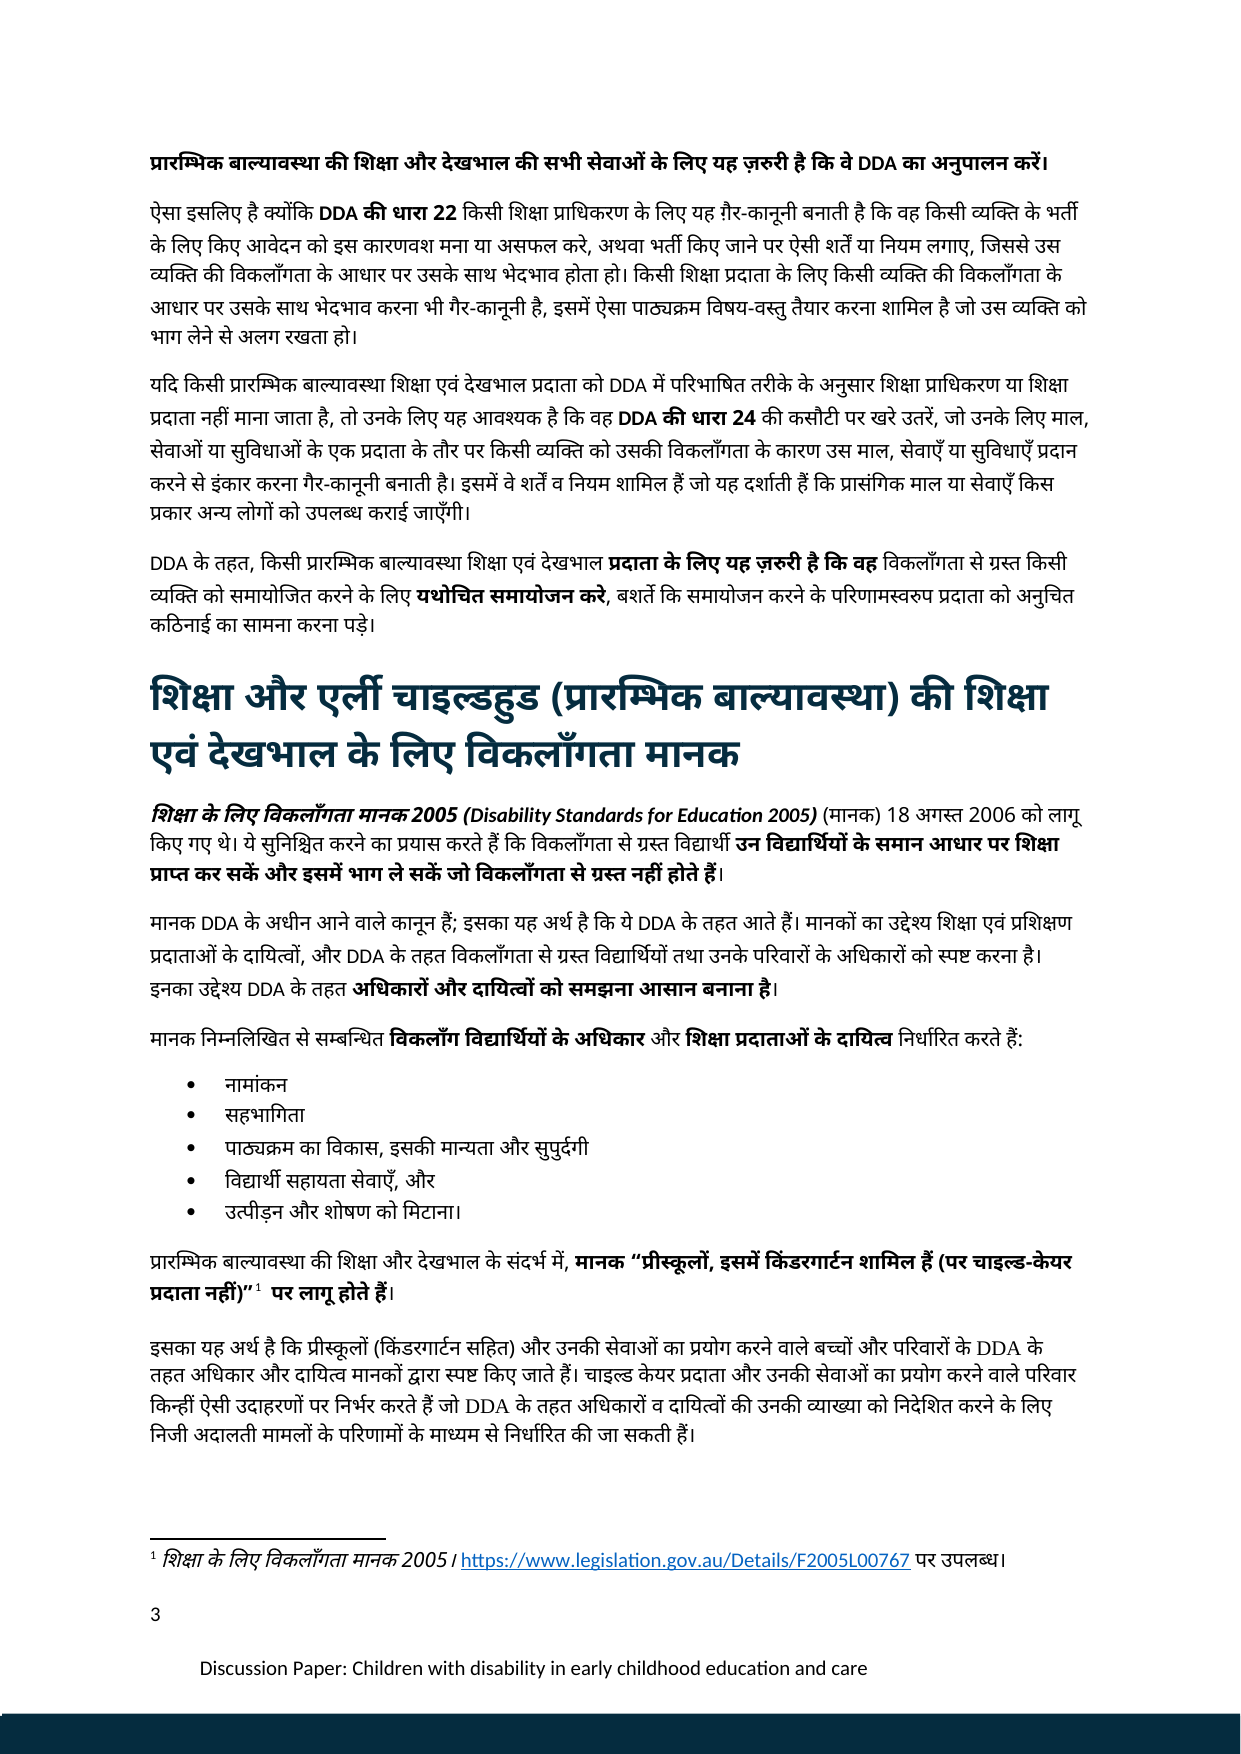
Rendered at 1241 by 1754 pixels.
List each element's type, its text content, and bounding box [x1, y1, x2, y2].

text शिक्षा के लिए विकलाँगता मानक 2005 (Disability Standards for Education 2005) (मानक) 18 अगस्त 2006 को लागू किए गए थे। ये सुनिश्चित करने का प्रयास करते हैं कि विकलाँगता से ग्रस्त विद्यार्थी उन विद्यार्थियों के समान आधार पर शिक्षा प्राप्त कर सकें और इसमें भाग ले सकें जो विकलाँगता से ग्रस्त नहीं होते हैं। [150, 800, 1090, 889]
text यदि किसी प्रारम्भिक बाल्यावस्था शिक्षा एवं देखभाल प्रदाता को DDA में परिभाषित तरीके के अनुसार शिक्षा प्राधिकरण या शिक्षा प्रदाता नहीं माना जाता है, तो उनके लिए यह आवश्यक है कि वह DDA की धारा 24 की कसौटी पर खरे उतरें, जो उनके लिए माल, सेवाओं या सुविधाओं के एक प्रदाता के तौर पर किसी व्यक्ति को उसकी विकलाँगता के कारण उस माल, सेवाएँ या सुविधाएँ प्रदान करने से इंकार करना गैर-कानूनी बनाती है। इसमें वे शर्तें व नियम शामिल हैं जो यह दर्शाती हैं कि प्रासंगिक माल या सेवाएँ किस प्रकार अन्य लोगों को उपलब्ध कराई जाएँगी। [150, 372, 1090, 529]
list उत्पीड़न और शोषण को मिटाना। [187, 1199, 1090, 1228]
text DDA के तहत, किसी प्रारम्भिक बाल्यावस्था शिक्षा एवं देखभाल प्रदाता के लिए यह ज़रुरी है कि वह विकलाँगता से ग्रस्त किसी व्यक्ति को समायोजित करने के लिए यथोचित समायोजन करे, बशर्ते कि समायोजन करने के परिणामस्वरुप प्रदाता को अनुचित कठिनाई का सामना करना पड़े। [150, 548, 1090, 641]
text मानक DDA के अधीन आने वाले कानून हैं; इसका यह अर्थ है कि ये DDA के तहत आते हैं। मानकों का उद्देश्य शिक्षा एवं प्रशिक्षण प्रदाताओं के दायित्वों, और DDA के तहत विकलाँगता से ग्रस्त विद्यार्थियों तथा उनके परिवारों के अधिकारों को स्पष्ट करना है। इनका उद्देश्य DDA के तहत अधिकारों और दायित्वों को समझना आसान बनाना है। [150, 908, 1090, 1005]
text प्रारम्भिक बाल्यावस्था की शिक्षा और देखभाल के संदर्भ में, मानक “प्रीस्कूलों, इसमें किंडरगार्टन शामिल हैं (पर चाइल्ड-केयर प्रदाता नहीं)” पर लागू होते हैं। [150, 1247, 1080, 1308]
list पाठ्यक्रम का विकास, इसकी मान्यता और सुपुर्दगी [187, 1133, 1090, 1163]
list विद्यार्थी सहायता सेवाएँ, और [187, 1166, 1090, 1197]
text ऐसा इसलिए है क्योंकि DDA की धारा 22 किसी शिक्षा प्राधिकरण के लिए यह ग़ैर-कानूनी बनाती है कि वह किसी व्यक्ति के भर्ती के लिए किए आवेदन को इस कारणवश मना या असफल करे, अथवा भर्ती किए जाने पर ऐसी शर्तें या नियम लगाए, जिससे उस व्यक्ति की विकलाँगता के आधार पर उसके साथ भेदभाव होता हो। किसी शिक्षा प्रदाता के लिए किसी व्यक्ति की विकलाँगता के आधार पर उसके साथ भेदभाव करना भी गैर-कानूनी है, इसमें ऐसा पाठ्यक्रम विषय-वस्तु तैयार करना शामिल है जो उस व्यक्ति को भाग लेने से अलग रखता हो। [150, 198, 1090, 353]
subtitle शिक्षा और एर्ली चाइल्डहुड (प्रारम्भिक बाल्यावस्था) की शिक्षा एवं देखभाल के लिए विकलाँगता मानक [150, 668, 1090, 783]
text मानक निम्नलिखित से सम्बन्धित विकलाँग विद्यार्थियों के अधिकार और शिक्षा प्रदाताओं के दायित्व निर्धारित करते हैं: [150, 1024, 1090, 1055]
list सहभागिता [187, 1103, 1090, 1131]
list नामांकन [187, 1074, 1090, 1101]
text इसका यह अर्थ है कि प्रीस्कूलों (किंडरगार्टन सहित) और उनकी सेवाओं का प्रयोग करने वाले बच्चों और परिवारों के DDA के तहत अधिकार और दायित्व मानकों द्वारा स्पष्ट किए जाते हैं। चाइल्ड केयर प्रदाता और उनकी सेवाओं का प्रयोग करने वाले परिवार किन्हीं ऐसी उदाहरणों पर निर्भर करते हैं जो DDA के तहत अधिकारों व दायित्वों की उनकी व्याख्या को निदेशित करने के लिए निजी अदालती मामलों के परिणामों के माध्यम से निर्धारित की जा सकती हैं। [150, 1333, 1080, 1452]
text प्रारम्भिक बाल्यावस्था की शिक्षा और देखभाल की सभी सेवाओं के लिए यह ज़रुरी है कि वे DDA का अनुपालन करें। [150, 150, 1090, 179]
